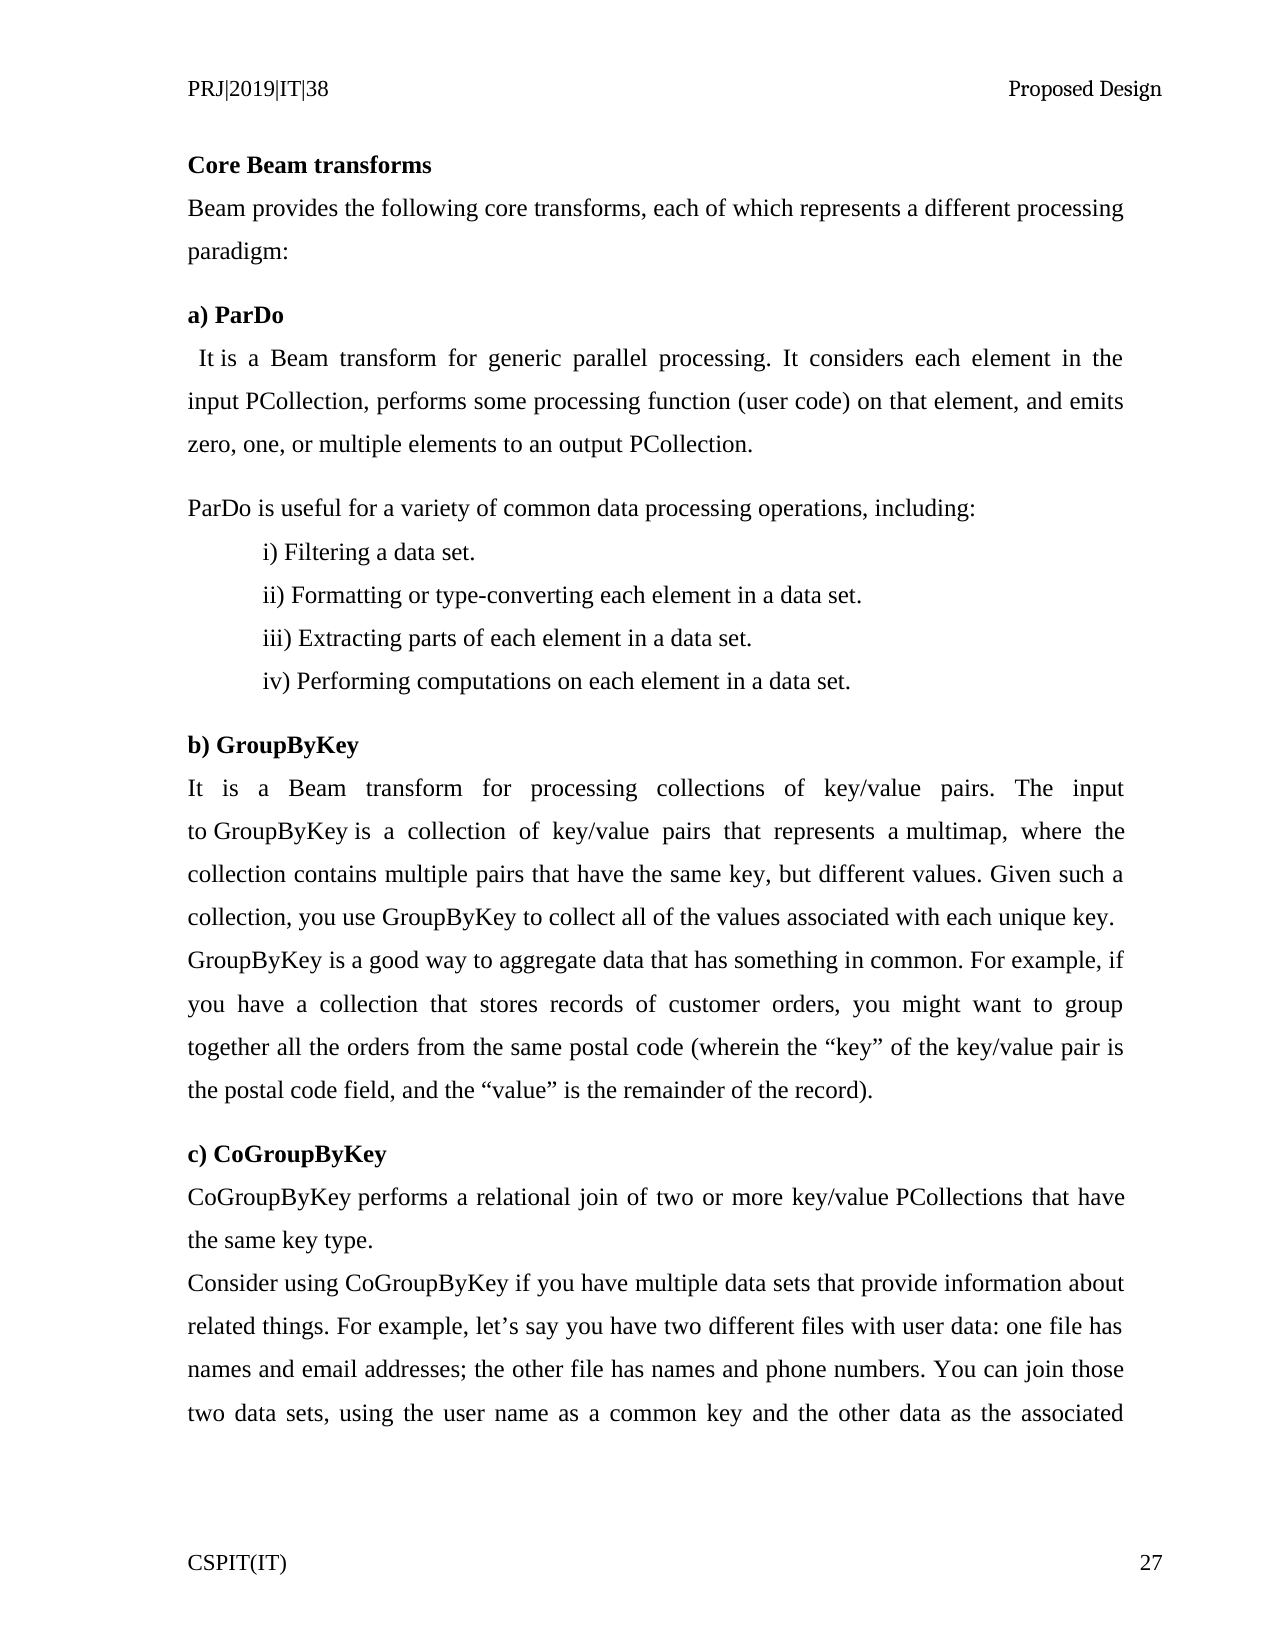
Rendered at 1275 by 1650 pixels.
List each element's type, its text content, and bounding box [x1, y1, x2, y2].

text c) CoGroupByKey [187, 1139, 1125, 1168]
text It is a Beam transform for generic parallel processing. It considers each element in the input PCollection, performs some processing function (user code) on that element, and emits zero, one, or multiple elements to an output PCollection. [187, 343, 1125, 458]
text ParDo is useful for a variety of common data processing operations, including: [187, 493, 1125, 522]
text i) Filtering a data set. [262, 537, 1125, 565]
text iii) Extracting parts of each element in a data set. [262, 623, 1125, 652]
text b) GroupByKey [187, 730, 1125, 759]
text Beam provides the following core transforms, each of which represents a different processing paradigm: [187, 193, 1125, 265]
text It is a Beam transform for processing collections of key/value pairs. The input to GroupByKey is a collection of key/value pairs that represents a multimap, where the collection contains multiple pairs that have the same key, but different values. Given such a collection, you use GroupByKey to collect all of the values associated with each unique key. [187, 773, 1125, 931]
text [187, 1268, 1125, 1426]
text ii) Formatting or type-converting each element in a data set. [262, 580, 1125, 608]
text CoGroupByKey performs a relational join of two or more key/value PCollections that have the same key type. [187, 1182, 1125, 1254]
text a) ParDo [187, 300, 1125, 329]
text iv) Performing computations on each element in a data set. [262, 666, 1125, 695]
text Core Beam transforms [187, 150, 1125, 179]
text GroupByKey is a good way to aggregate data that has something in common. For example, if you have a collection that stores records of customer orders, you might want to group together all the orders from the same postal code (wherein the “key” of the key/value pair is the postal code field, and the “value” is the remainder of the record). [187, 946, 1125, 1104]
